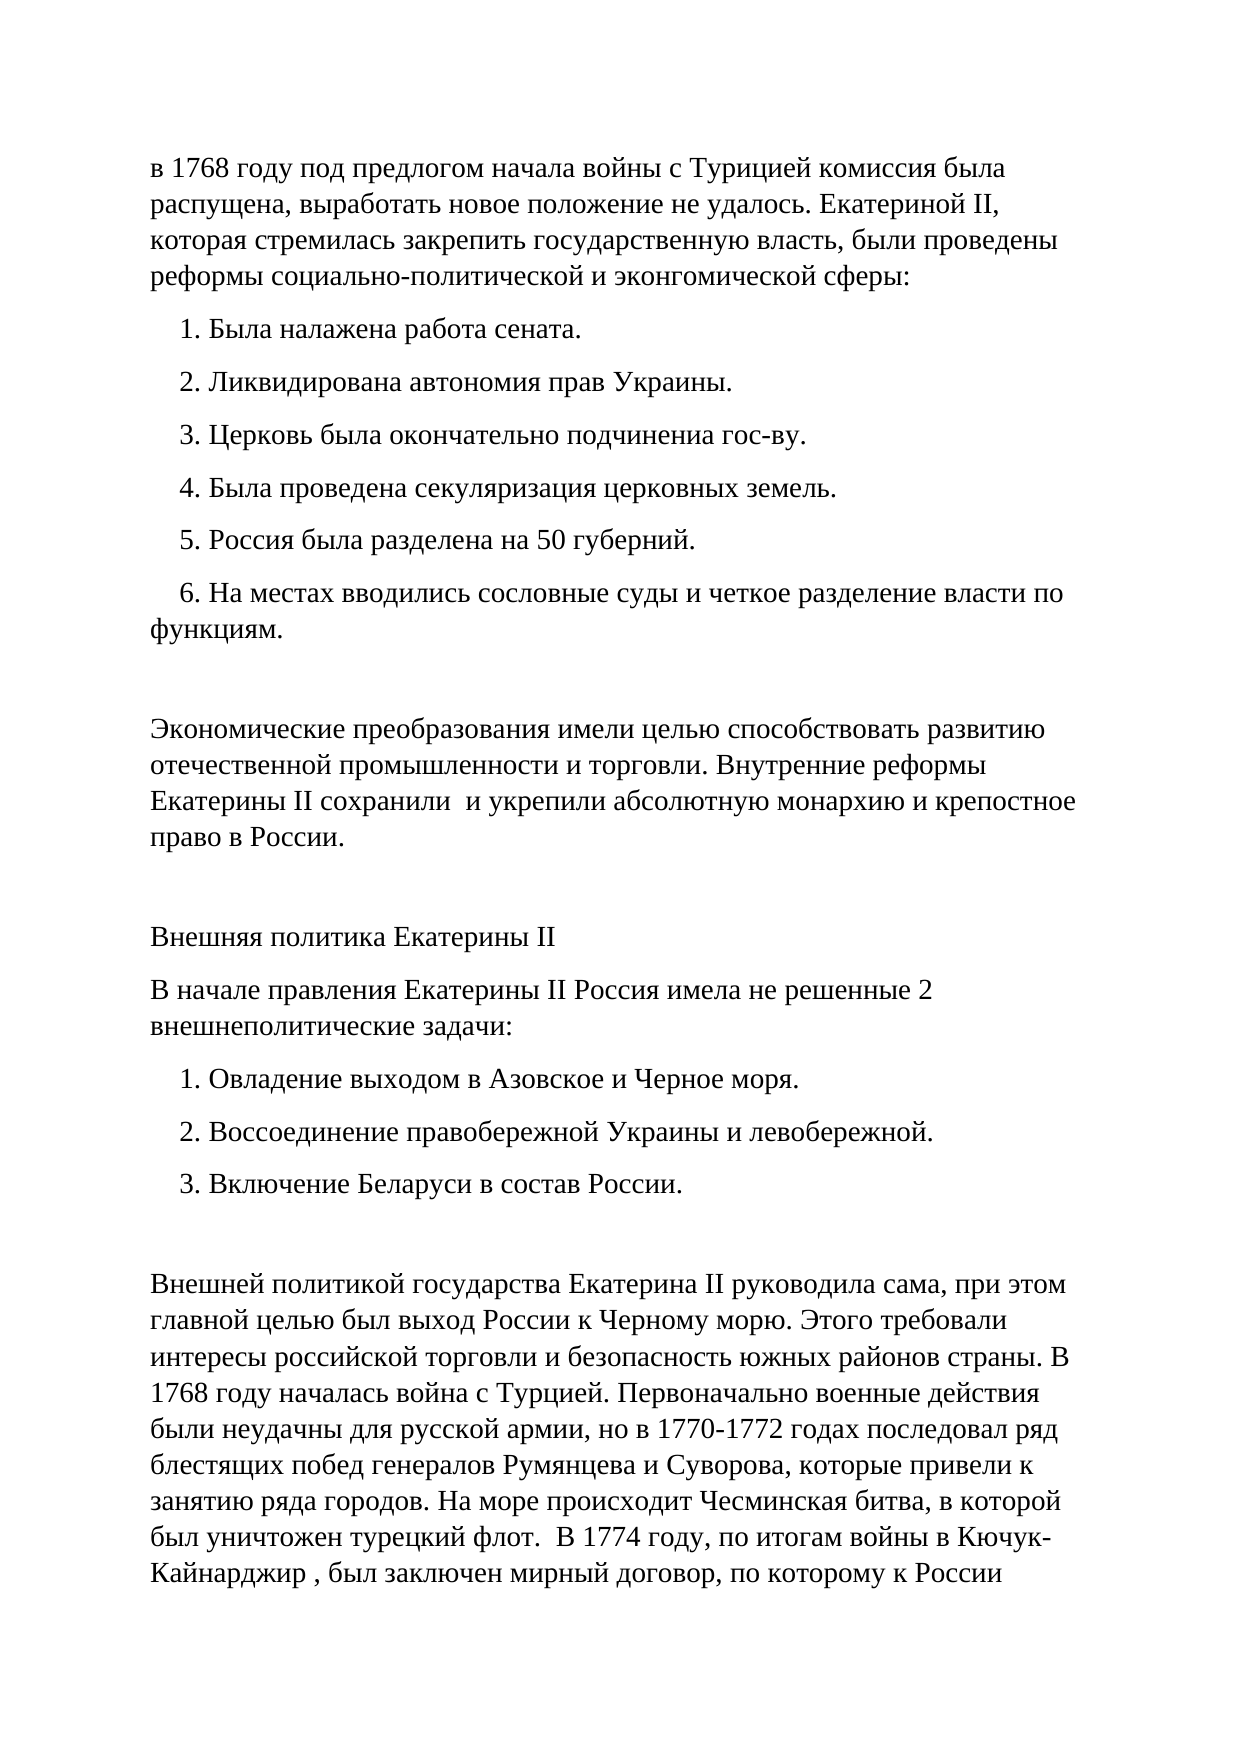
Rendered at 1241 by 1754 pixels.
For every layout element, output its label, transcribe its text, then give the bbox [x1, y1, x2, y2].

text 1. Овладение выходом в Азовское и Черное моря. [150, 1061, 1090, 1094]
text 2. Ликвидирована автономия прав Украины. [150, 364, 1090, 398]
text в 1768 году под предлогом начала войны с Турицией комиссия была распущена, выработать новое положение не удалось. Екатериной II, которая стремилась закрепить государственную власть, были проведены реформы социально-политической и эконгомической сферы: [150, 150, 1090, 292]
text 2. Воссоединение правобережной Украины и левобережной. [150, 1114, 1090, 1147]
text В начале правления Екатерины II Россия имела не решенные 2 внешнеполитические задачи: [150, 972, 1090, 1042]
text Внешняя политика Екатерины II [150, 919, 1090, 953]
text 6. На местах вводились сословные суды и четкое разделение власти по функциям. [150, 575, 1090, 645]
text 3. Включение Беларуси в состав России. [150, 1167, 1090, 1200]
text Экономические преобразования имели целью способствовать развитию отечественной промышленности и торговли. Внутренние реформы Екатерины II сохранили и укрепили абсолютную монархию и крепостное право в России. [150, 711, 1090, 853]
text 5. Россия была разделена на 50 губерний. [150, 522, 1090, 556]
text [150, 1266, 1090, 1589]
text 1. Была налажена работа сената. [150, 311, 1090, 345]
text 3. Церковь была окончательно подчинениа гос-ву. [150, 417, 1090, 450]
text 4. Была проведена секуляризация церковных земель. [150, 470, 1090, 503]
